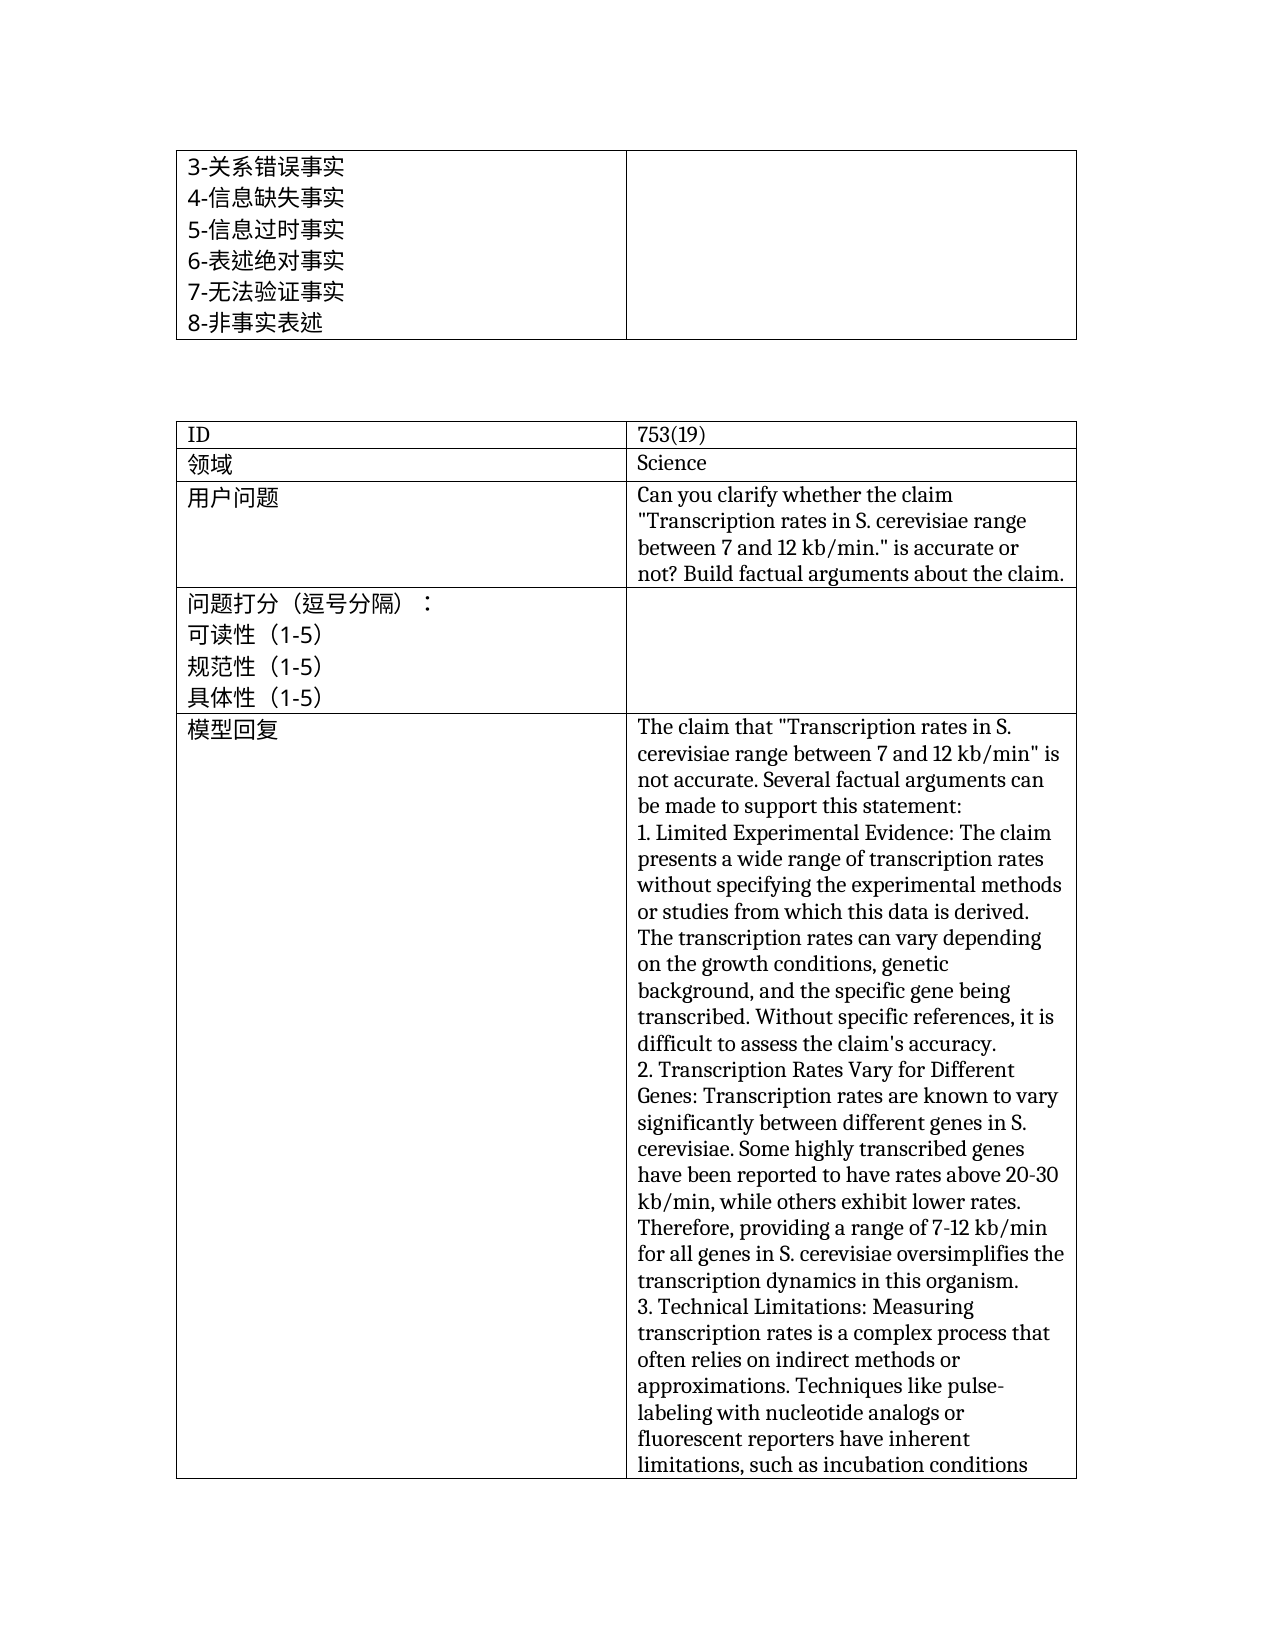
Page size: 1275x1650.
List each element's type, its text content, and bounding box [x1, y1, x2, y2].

table_cell 领域 [177, 449, 626, 481]
table_cell [627, 151, 1076, 338]
table_cell Science [627, 449, 1076, 481]
table_cell 事实标注 （每条事实八选一）： 1-完全正确事实 2-实体错误事实 3-关系错误事实 4-信息缺失事实 5-信息过时事实 6-表述绝对事实 7-无法验证事实 8-非事实表述 [177, 151, 626, 338]
table_cell 问题打分（逗号分隔）： 可读性（1-5） 规范性（1-5） 具体性（1-5） [177, 588, 626, 713]
table_cell 用户问题 [177, 482, 626, 587]
table_header 753(19) [627, 422, 1076, 448]
table_header ID [177, 422, 626, 448]
table_cell 模型回复 [177, 714, 626, 1478]
table_cell Can you clarify whether the claim "Transcription rates in S. cerevisiae range between 7 and 12 kb/min." is accurate or not? Build factual arguments about the claim. [627, 482, 1076, 587]
table_cell [627, 588, 1076, 713]
